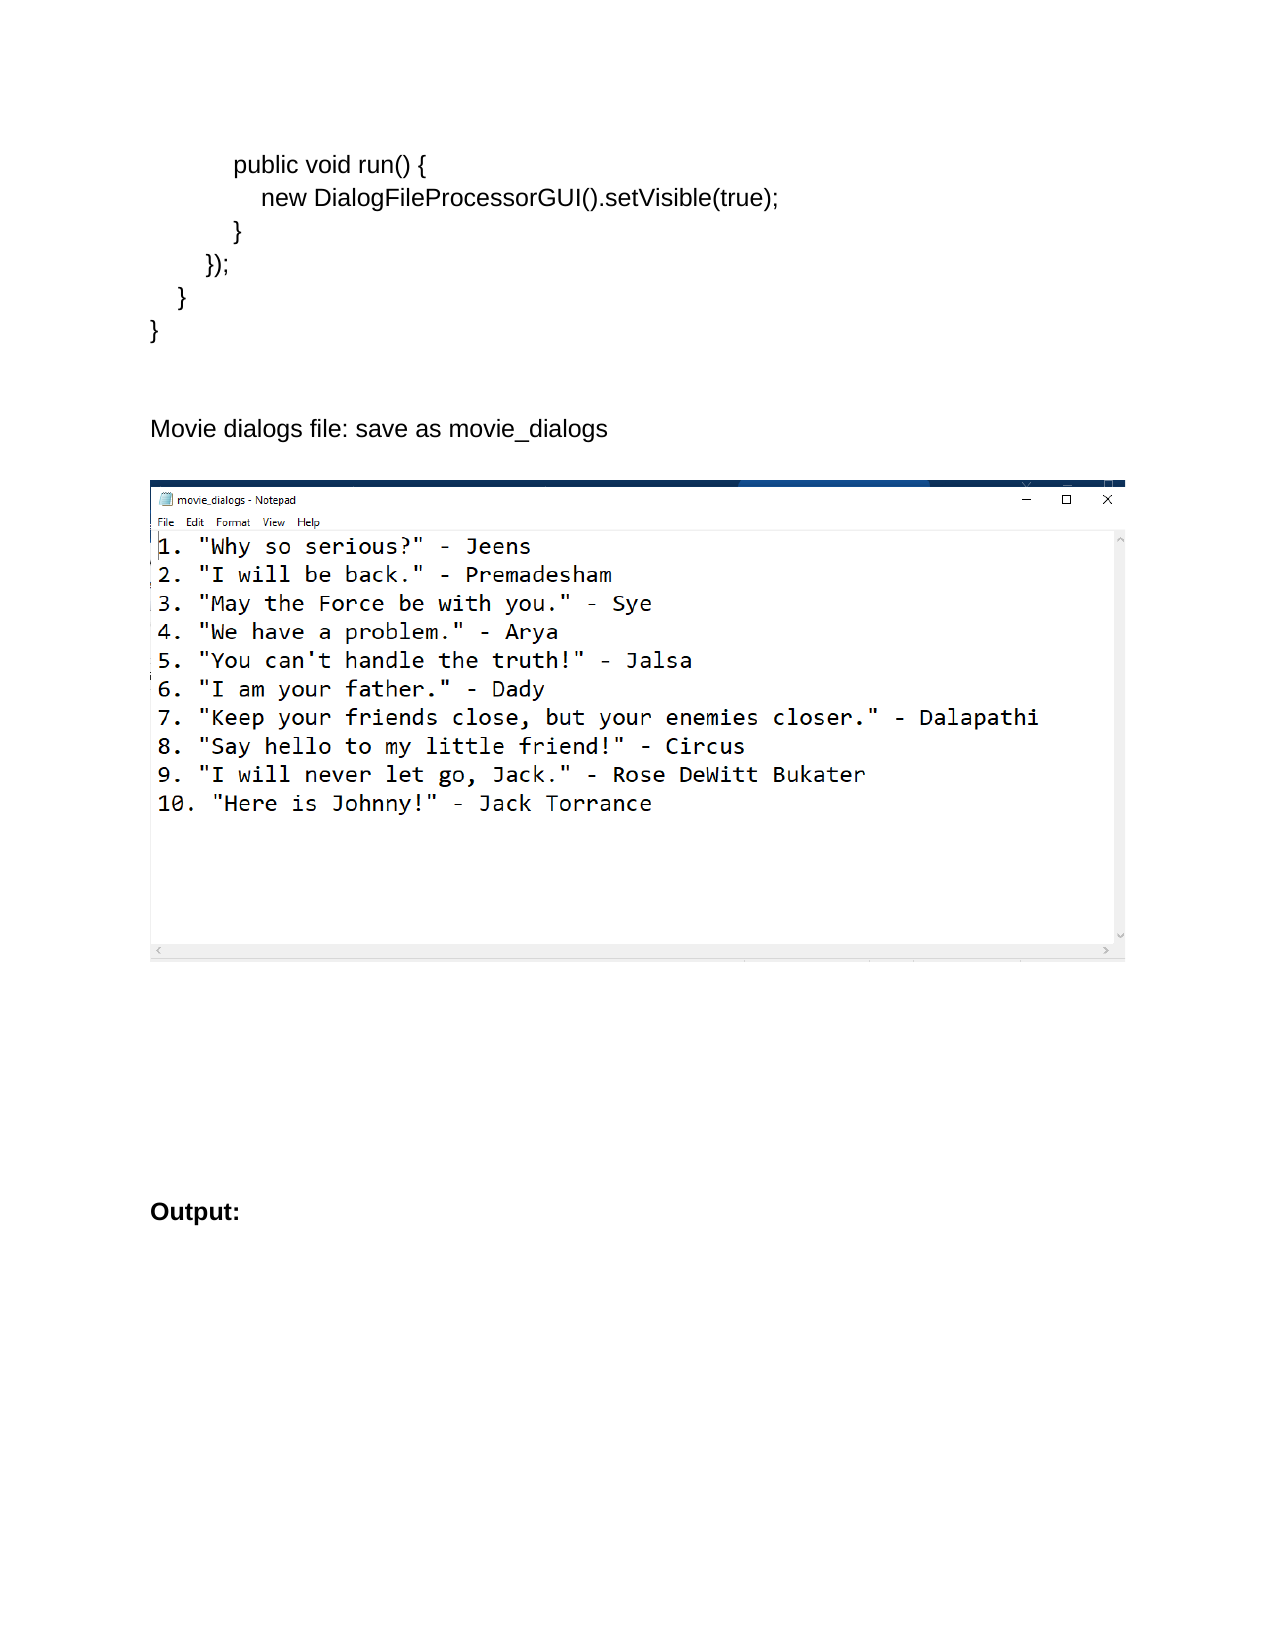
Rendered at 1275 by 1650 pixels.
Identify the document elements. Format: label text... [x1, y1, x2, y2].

text new DialogFileProcessorGUI().setVisible(true); [150, 183, 1125, 212]
text Output: [150, 1196, 1125, 1225]
text }); [150, 249, 1125, 278]
text } [150, 282, 1125, 311]
text Movie dialogs file: save as movie_dialogs [150, 414, 1125, 443]
picture [150, 480, 1125, 962]
text } [150, 315, 1125, 344]
text public void run() { [150, 150, 1125, 179]
text } [150, 216, 1125, 245]
